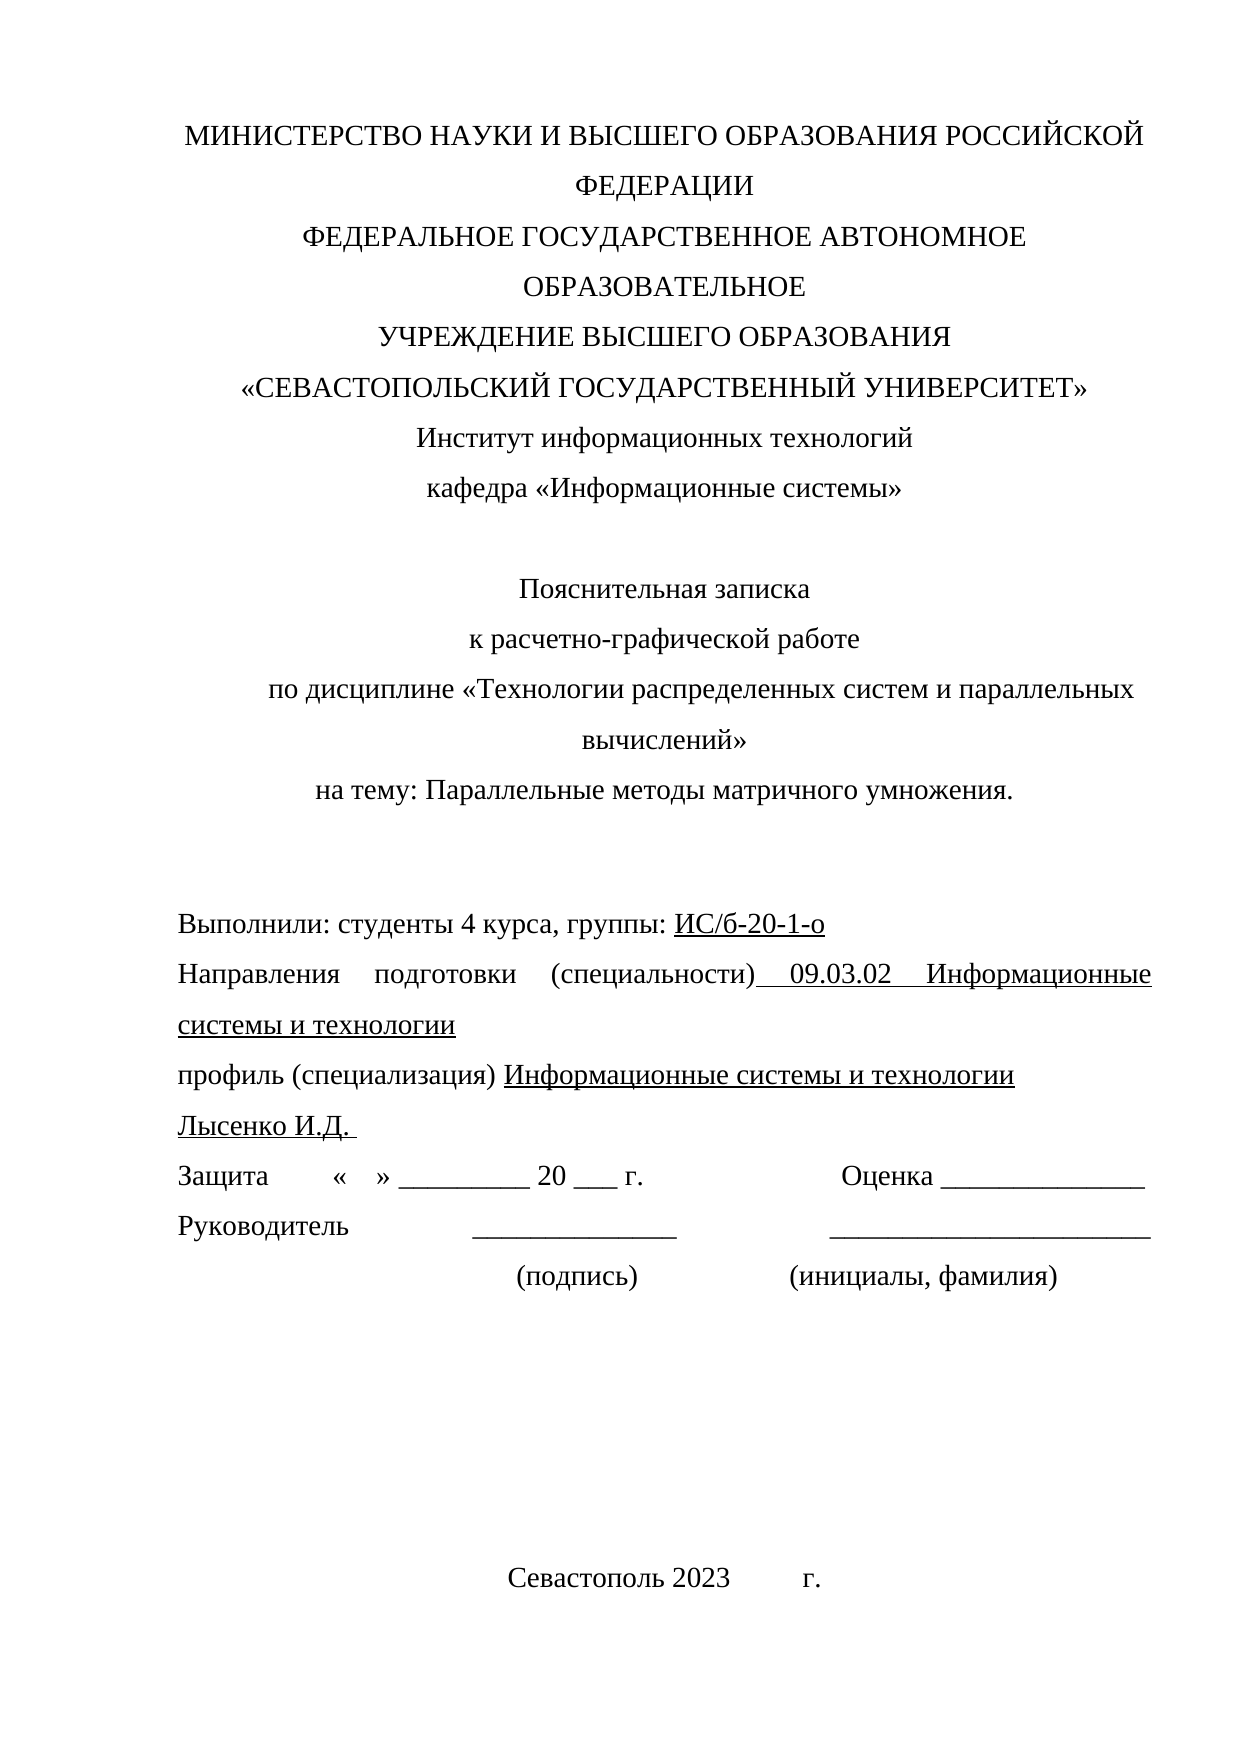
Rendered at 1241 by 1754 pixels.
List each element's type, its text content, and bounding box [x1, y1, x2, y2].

text Пояснительная записка [177, 571, 1152, 604]
text по дисциплине «Технологии распределенных систем и параллельных вычислений» [177, 672, 1152, 755]
text Выполнили: студенты 4 курса, группы: ИС/б-20-1-о [177, 906, 1152, 940]
text кафедра «Информационные системы» [177, 470, 1152, 504]
text «СЕВАСТОПОЛЬСКИЙ ГОСУДАРСТВЕННЫЙ УНИВЕРСИТЕТ» [177, 370, 1152, 403]
text УЧРЕЖДЕНИЕ ВЫСШЕГО ОБРАЗОВАНИЯ [177, 319, 1152, 353]
text Защита « » _________ 20 ___ г. Оценка ______________ [177, 1158, 1152, 1191]
text Севастополь 2023 г. [177, 1560, 1152, 1594]
text Направления подготовки (специальности) 09.03.02 Информационные системы и технологии [177, 957, 1152, 1041]
text Лысенко И.Д. [177, 1108, 1152, 1141]
text к расчетно-графической работе [177, 621, 1152, 655]
text Институт информационных технологий [177, 420, 1152, 453]
text ФЕДЕРАЛЬНОЕ ГОСУДАРСТВЕННОЕ АВТОНОМНОЕ ОБРАЗОВАТЕЛЬНОЕ [177, 219, 1152, 303]
text МИНИСТЕРСТВО НАУКИ И ВЫСШЕГО ОБРАЗОВАНИЯ РОССИЙСКОЙ ФЕДЕРАЦИИ [177, 118, 1152, 202]
text (подпись) (инициалы, фамилия) [472, 1258, 1152, 1292]
text профиль (специализация) Информационные системы и технологии [177, 1057, 1152, 1091]
text Руководитель ______________ ______________________ [177, 1208, 1152, 1242]
text на тему: Параллельные методы матричного умножения. [177, 772, 1152, 806]
